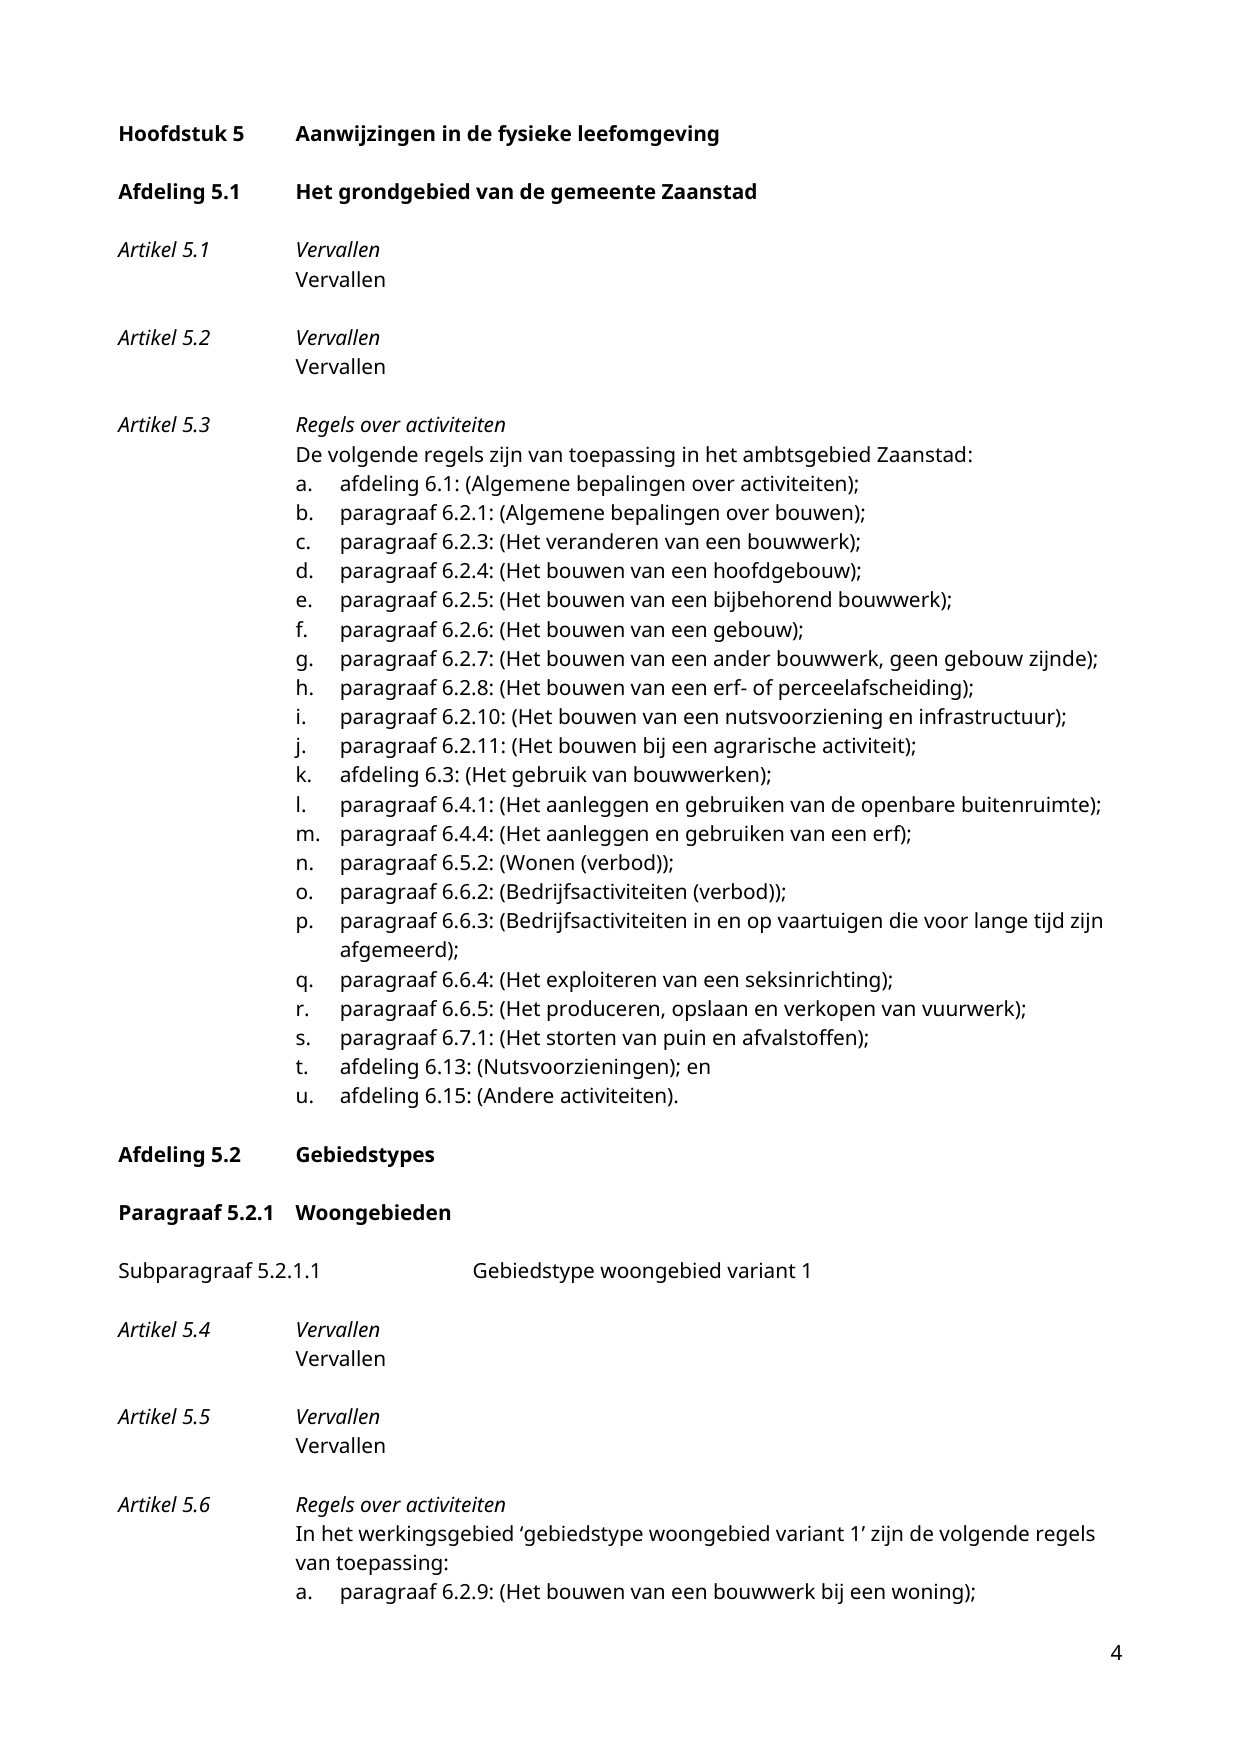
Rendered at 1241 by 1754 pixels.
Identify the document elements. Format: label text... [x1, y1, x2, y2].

text a. afdeling 6.1: (Algemene bepalingen over activiteiten); [295, 468, 1122, 497]
text o. paragraaf 6.6.2: (Bedrijfsactiviteiten (verbod)); [295, 876, 1122, 906]
text Vervallen [295, 1431, 1122, 1460]
text l. paragraaf 6.4.1: (Het aanleggen en gebruiken van de openbare buitenruimte); [295, 789, 1122, 818]
text Vervallen [295, 1343, 1122, 1372]
text t. afdeling 6.13: (Nutsvoorzieningen); en [295, 1051, 1122, 1081]
text a. paragraaf 6.2.9: (Het bouwen van een bouwwerk bij een woning); [295, 1576, 1122, 1606]
text c. paragraaf 6.2.3: (Het veranderen van een bouwwerk); [295, 526, 1122, 556]
subtitle Artikel 5.5 Vervallen [118, 1401, 1122, 1431]
text i. paragraaf 6.2.10: (Het bouwen van een nutsvoorziening en infrastructuur); [295, 701, 1122, 731]
text Vervallen [295, 264, 1122, 293]
text g. paragraaf 6.2.7: (Het bouwen van een ander bouwwerk, geen gebouw zijnde); [295, 643, 1122, 672]
text f. paragraaf 6.2.6: (Het bouwen van een gebouw); [295, 614, 1122, 643]
text n. paragraaf 6.5.2: (Wonen (verbod)); [295, 847, 1122, 876]
text p. paragraaf 6.6.3: (Bedrijfsactiviteiten in en op vaartuigen die voor lange tijd zijn afgemeerd); [295, 906, 1122, 964]
subtitle Afdeling 5.1 Het grondgebied van de gemeente Zaanstad [118, 176, 1122, 206]
text q. paragraaf 6.6.4: (Het exploiteren van een seksinrichting); [295, 964, 1122, 993]
text De volgende regels zijn van toepassing in het ambtsgebied Zaanstad: [295, 439, 1122, 468]
text j. paragraaf 6.2.11: (Het bouwen bij een agrarische activiteit); [295, 731, 1122, 760]
text Vervallen [295, 351, 1122, 381]
text r. paragraaf 6.6.5: (Het produceren, opslaan en verkopen van vuurwerk); [295, 993, 1122, 1022]
text k. afdeling 6.3: (Het gebruik van bouwwerken); [295, 760, 1122, 789]
text In het werkingsgebied ‘gebiedstype woongebied variant 1’ zijn de volgende regels van toepassing: [295, 1518, 1122, 1576]
subtitle Paragraaf 5.2.1 Woongebieden [118, 1197, 1122, 1226]
subtitle Artikel 5.3 Regels over activiteiten [118, 410, 1122, 439]
text m. paragraaf 6.4.4: (Het aanleggen en gebruiken van een erf); [295, 818, 1122, 847]
subtitle Artikel 5.6 Regels over activiteiten [118, 1489, 1122, 1518]
text e. paragraaf 6.2.5: (Het bouwen van een bijbehorend bouwwerk); [295, 585, 1122, 614]
subtitle Hoofdstuk 5 Aanwijzingen in de fysieke leefomgeving [118, 118, 1122, 147]
text s. paragraaf 6.7.1: (Het storten van puin en afvalstoffen); [295, 1022, 1122, 1051]
subtitle Artikel 5.4 Vervallen [118, 1314, 1122, 1343]
text d. paragraaf 6.2.4: (Het bouwen van een hoofdgebouw); [295, 556, 1122, 585]
subtitle Artikel 5.1 Vervallen [118, 235, 1122, 264]
text h. paragraaf 6.2.8: (Het bouwen van een erf- of perceelafscheiding); [295, 672, 1122, 701]
subtitle Artikel 5.2 Vervallen [118, 322, 1122, 351]
subtitle Subparagraaf 5.2.1.1 Gebiedstype woongebied variant 1 [118, 1256, 1122, 1285]
text b. paragraaf 6.2.1: (Algemene bepalingen over bouwen); [295, 497, 1122, 526]
subtitle Afdeling 5.2 Gebiedstypes [118, 1139, 1122, 1168]
text u. afdeling 6.15: (Andere activiteiten). [295, 1081, 1122, 1110]
